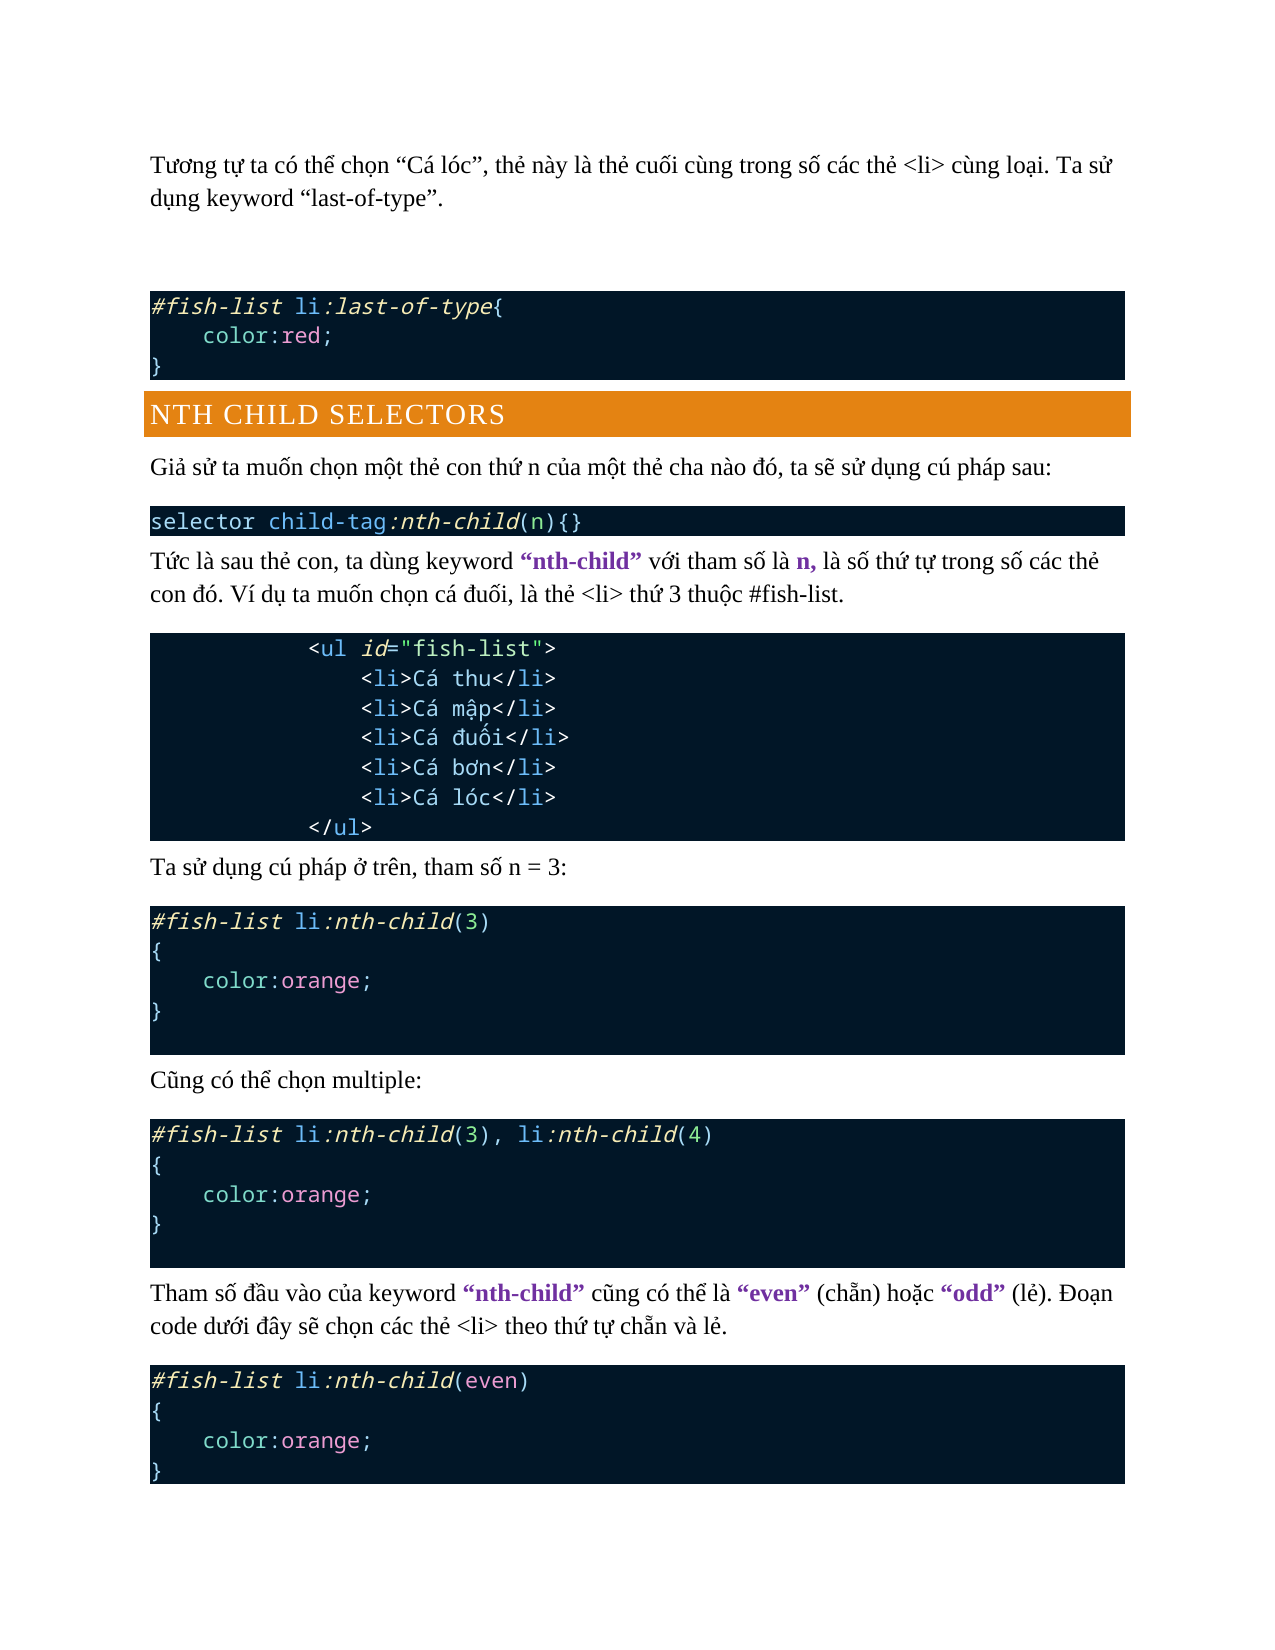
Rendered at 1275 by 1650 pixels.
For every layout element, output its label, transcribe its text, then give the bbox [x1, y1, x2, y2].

text } [150, 995, 1125, 1025]
text <ul id="fish-list"> [150, 633, 1125, 663]
text color:orange; [150, 1178, 1125, 1208]
text #fish-list li:nth-child(3), li:nth-child(4) [150, 1119, 1125, 1149]
text { [150, 1395, 1125, 1425]
text <li>Cá đuối</li> [150, 722, 1125, 752]
text <li>Cá lóc</li> [150, 782, 1125, 812]
text Ta sử dụng cú pháp ở trên, tham số n = 3: [150, 852, 1125, 881]
text #fish-list li:last-of-type{ [150, 291, 1125, 321]
subtitle nth Child Selectors [150, 397, 1125, 430]
text Tham số đầu vào của keyword “nth-child” cũng có thể là “even” (chẵn) hoặc “odd” (lẻ). Đoạn code dưới đây sẽ chọn các thẻ <li> theo thứ tự chẵn và lẻ. [150, 1278, 1125, 1340]
text color:orange; [150, 1425, 1125, 1454]
text Giả sử ta muốn chọn một thẻ con thứ n của một thẻ cha nào đó, ta sẽ sử dụng cú pháp sau: [150, 452, 1125, 481]
text <li>Cá bơn</li> [150, 752, 1125, 782]
text <li>Cá mập</li> [150, 692, 1125, 722]
text } [150, 350, 1125, 380]
text { [150, 1149, 1125, 1178]
text color:orange; [150, 965, 1125, 995]
text Cũng có thể chọn multiple: [150, 1065, 1125, 1094]
text } [150, 1208, 1125, 1238]
text Tương tự ta có thể chọn “Cá lóc”, thẻ này là thẻ cuối cùng trong số các thẻ <li> cùng loại. Ta sử dụng keyword “last-of-type”. [150, 150, 1125, 212]
text selector child-tag:nth-child(n){} [150, 506, 1125, 536]
text <li>Cá thu</li> [150, 663, 1125, 692]
text Tức là sau thẻ con, ta dùng keyword “nth-child” với tham số là n, là số thứ tự trong số các thẻ con đó. Ví dụ ta muốn chọn cá đuối, là thẻ <li> thứ 3 thuộc #fish-list. [150, 546, 1125, 608]
text #fish-list li:nth-child(even) [150, 1365, 1125, 1395]
text } [150, 1454, 1125, 1484]
text </ul> [150, 812, 1125, 841]
text { [150, 936, 1125, 965]
text color:red; [150, 321, 1125, 350]
text #fish-list li:nth-child(3) [150, 906, 1125, 936]
